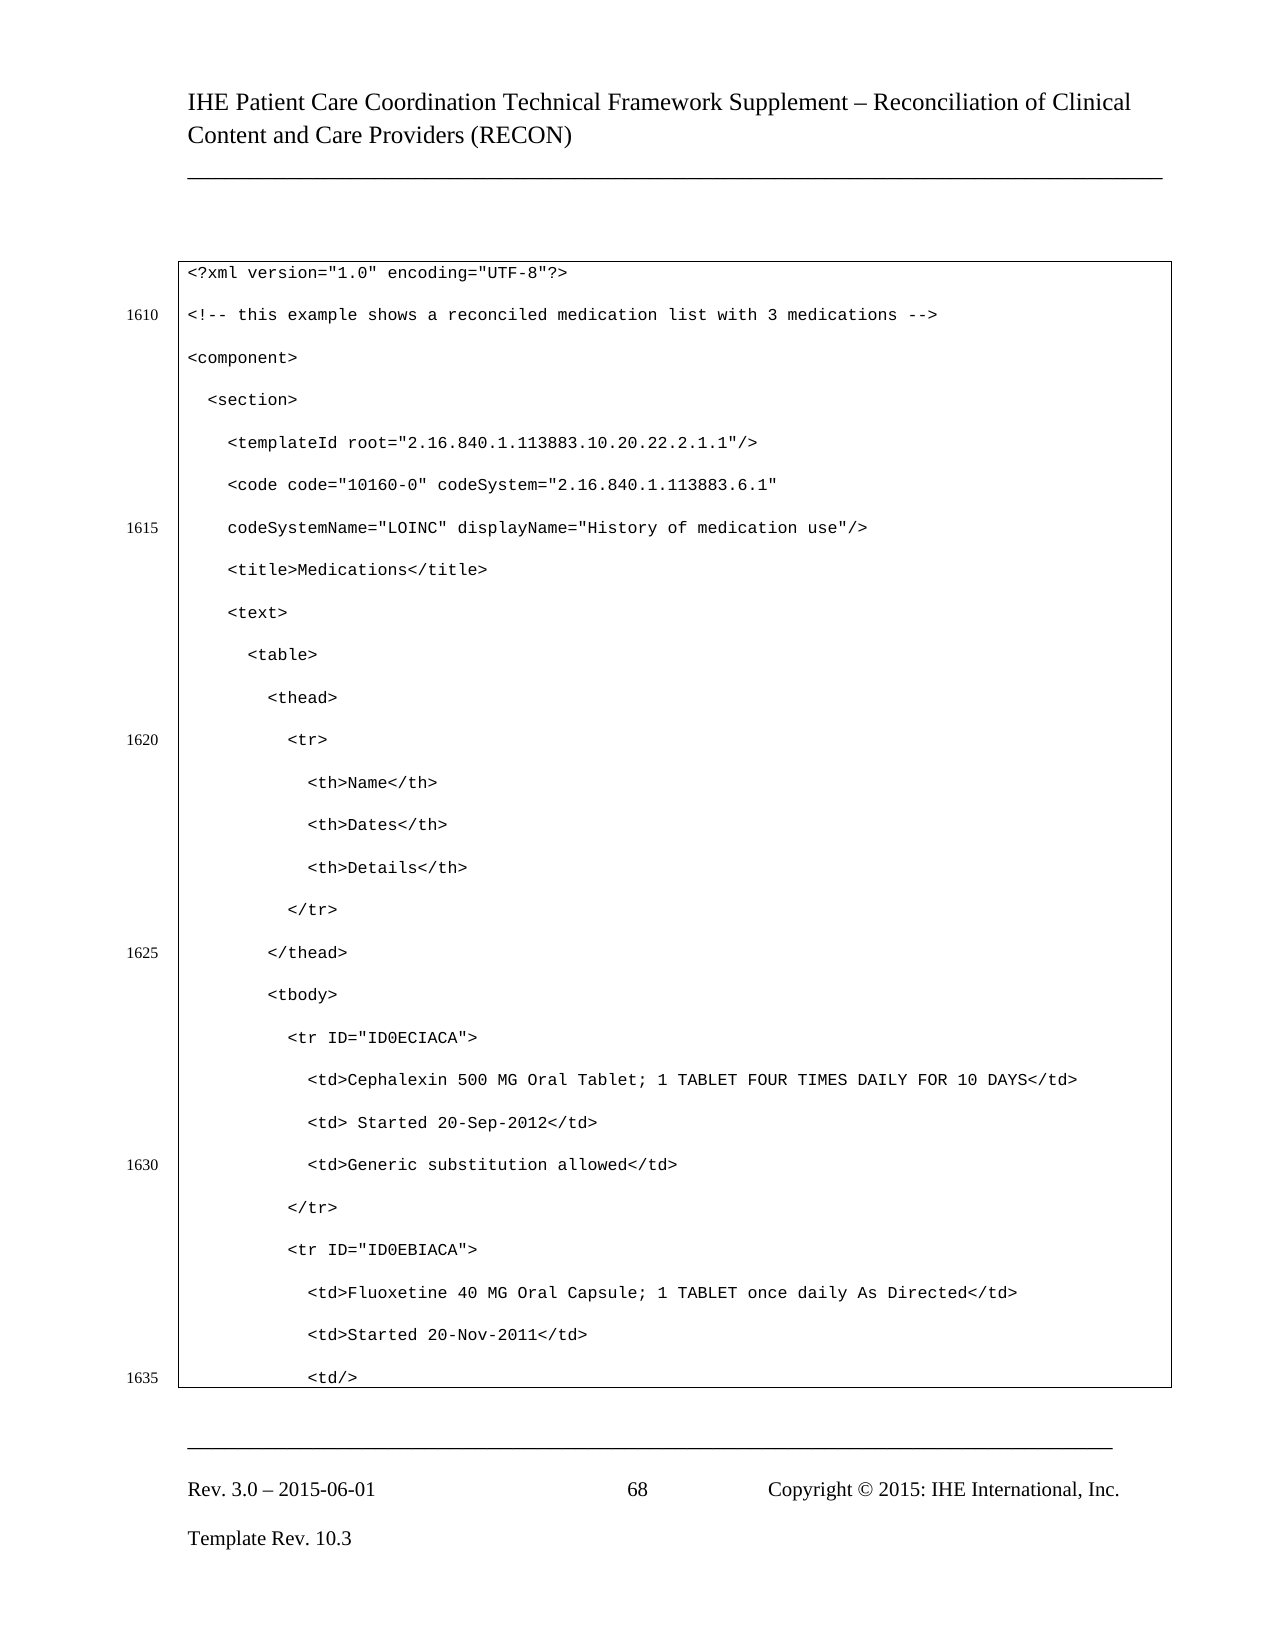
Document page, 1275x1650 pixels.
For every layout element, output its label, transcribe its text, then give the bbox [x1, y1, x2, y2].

text <tr> [179, 729, 1171, 751]
text </thead> [179, 941, 1171, 963]
text <table> [179, 644, 1171, 666]
text <?xml version="1.0" encoding="UTF-8"?> [179, 262, 1171, 283]
text <text> [179, 601, 1171, 623]
text <tr ID="ID0EBIACA"> [179, 1239, 1171, 1261]
text <td>Started 20-Nov-2011</td> [179, 1324, 1171, 1346]
text <tr ID="ID0ECIACA"> [179, 1026, 1171, 1048]
text <!-- this example shows a reconciled medication list with 3 medications --> [179, 304, 1171, 326]
text <td/> [179, 1366, 1171, 1387]
text <th>Details</th> [179, 856, 1171, 878]
text <title>Medications</title> [179, 559, 1171, 581]
text <th>Dates</th> [179, 814, 1171, 836]
text <thead> [179, 686, 1171, 708]
text codeSystemName="LOINC" displayName="History of medication use"/> [179, 516, 1171, 538]
text <code code="10160-0" codeSystem="2.16.840.1.113883.6.1" [179, 474, 1171, 496]
text </tr> [179, 1196, 1171, 1218]
text <section> [179, 389, 1171, 411]
text <td> Started 20-Sep-2012</td> [179, 1111, 1171, 1133]
text <td>Fluoxetine 40 MG Oral Capsule; 1 TABLET once daily As Directed</td> [179, 1281, 1171, 1303]
text <th>Name</th> [179, 771, 1171, 793]
text <td>Generic substitution allowed</td> [179, 1154, 1171, 1176]
text <td>Cephalexin 500 MG Oral Tablet; 1 TABLET FOUR TIMES DAILY FOR 10 DAYS</td> [179, 1069, 1171, 1091]
text </tr> [179, 899, 1171, 921]
text <component> [179, 346, 1171, 368]
text <templateId root="2.16.840.1.113883.10.20.22.2.1.1"/> [179, 431, 1171, 453]
text <tbody> [179, 984, 1171, 1006]
